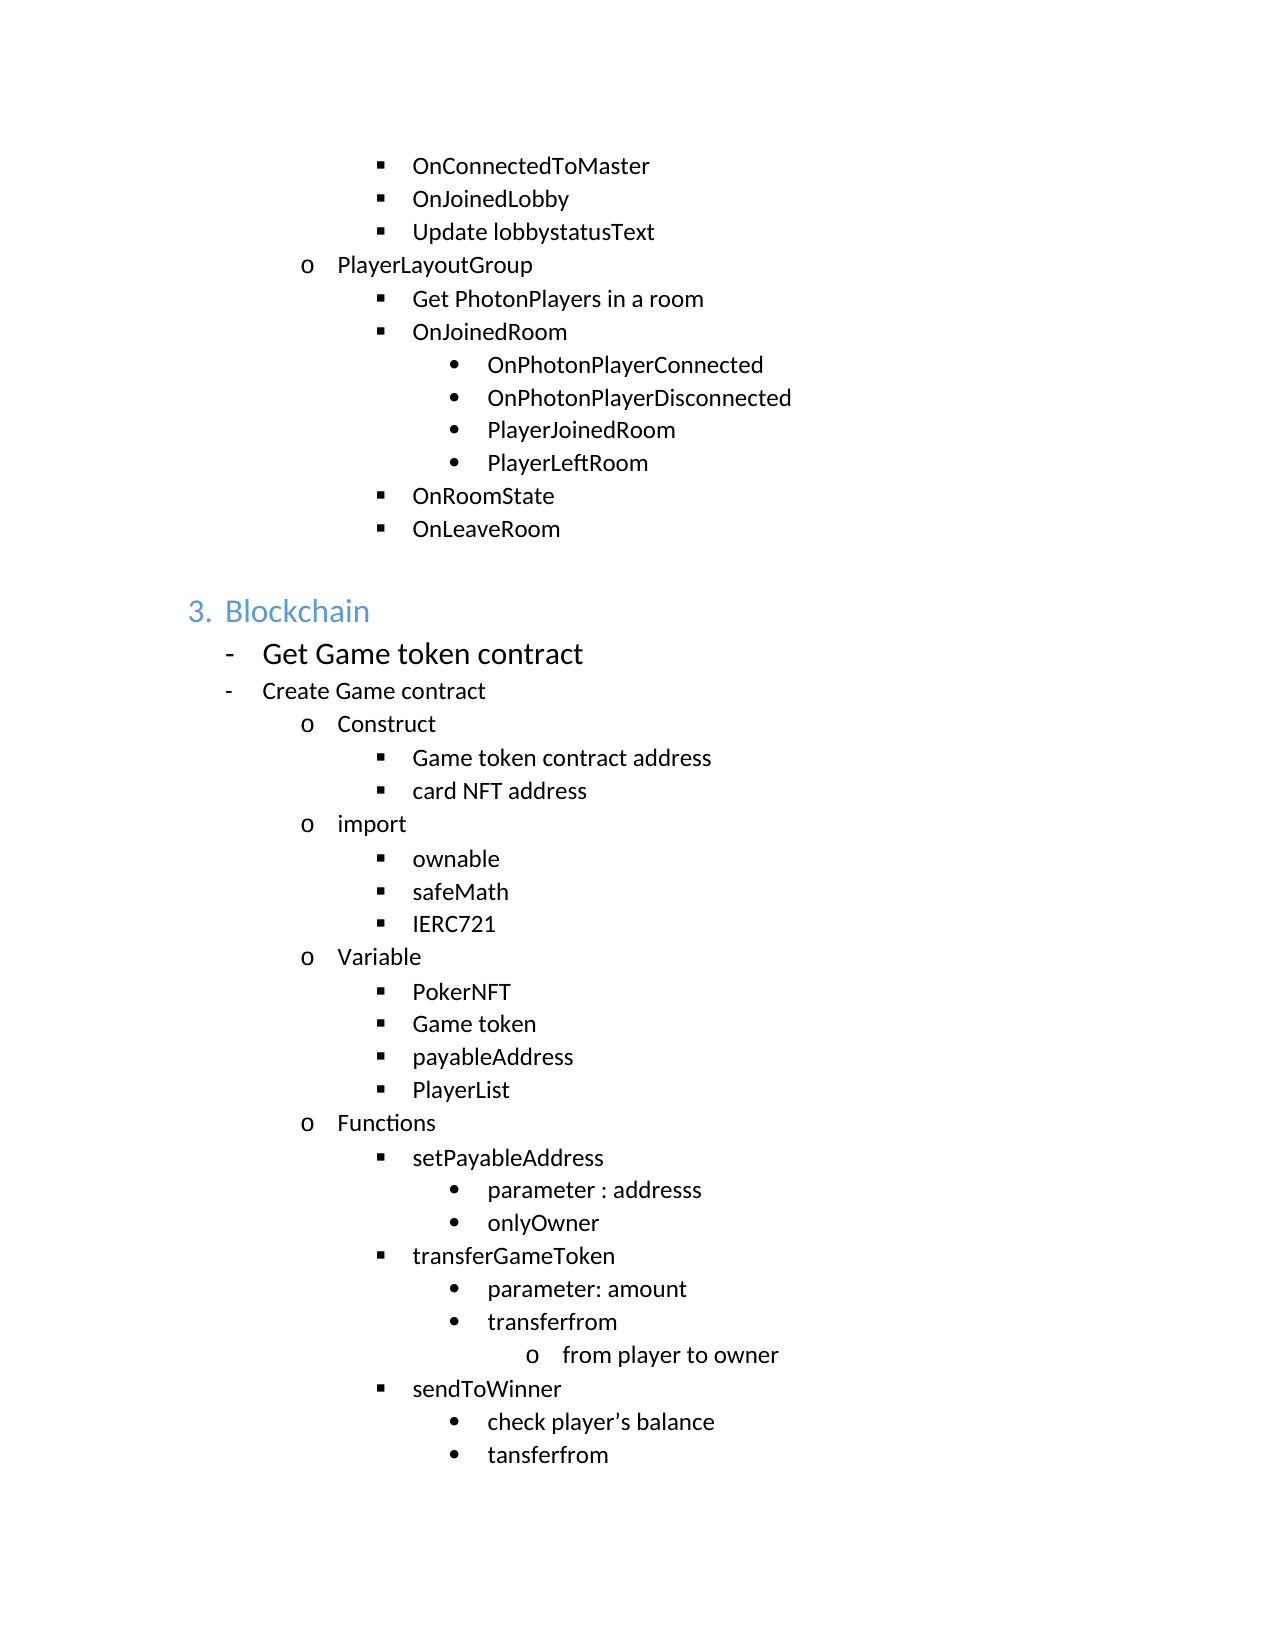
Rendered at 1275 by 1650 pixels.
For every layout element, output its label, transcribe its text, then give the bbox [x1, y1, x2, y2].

list PokerNFT [375, 976, 1125, 1006]
list safeMath [375, 876, 1125, 906]
list Variable [300, 941, 1125, 973]
list PlayerList [375, 1074, 1125, 1105]
list card NFT address [375, 776, 1125, 806]
list PlayerLayoutGroup [300, 249, 1125, 281]
list OnRoomState [375, 481, 1125, 511]
list OnLeaveRoom [375, 513, 1125, 544]
list Game token [375, 1009, 1125, 1039]
list ownable [375, 843, 1125, 873]
list Get Game token contract [225, 634, 1125, 672]
list OnConnectedToMaster [375, 150, 1125, 181]
list OnPhotonPlayerConnected [450, 349, 1125, 379]
list Create Game contract [225, 675, 1125, 706]
list Update lobbystatusText [375, 216, 1125, 246]
list OnPhotonPlayerDisconnected [450, 382, 1125, 412]
list transferfrom [450, 1306, 1125, 1337]
list payableAddress [375, 1042, 1125, 1072]
list Get PhotonPlayers in a room [375, 283, 1125, 313]
list PlayerLeftRoom [450, 448, 1125, 478]
list Blockchain [187, 590, 1125, 631]
list transferGameToken [375, 1240, 1125, 1271]
list Functions [300, 1107, 1125, 1139]
list Game token contract address [375, 743, 1125, 773]
list IERC721 [375, 908, 1125, 939]
list PlayerJoinedRoom [450, 415, 1125, 445]
list check player’s balance [450, 1406, 1125, 1437]
list parameter : addresss [450, 1174, 1125, 1205]
list parameter: amount [450, 1273, 1125, 1304]
list Construct [300, 708, 1125, 740]
list OnJoinedRoom [375, 316, 1125, 346]
list tansferfrom [450, 1439, 1125, 1470]
list onlyOwner [450, 1207, 1125, 1238]
list setPayableAddress [375, 1142, 1125, 1172]
list OnJoinedLobby [375, 183, 1125, 213]
list import [300, 808, 1125, 840]
list sendToWinner [375, 1373, 1125, 1404]
list from player to owner [525, 1339, 1125, 1371]
